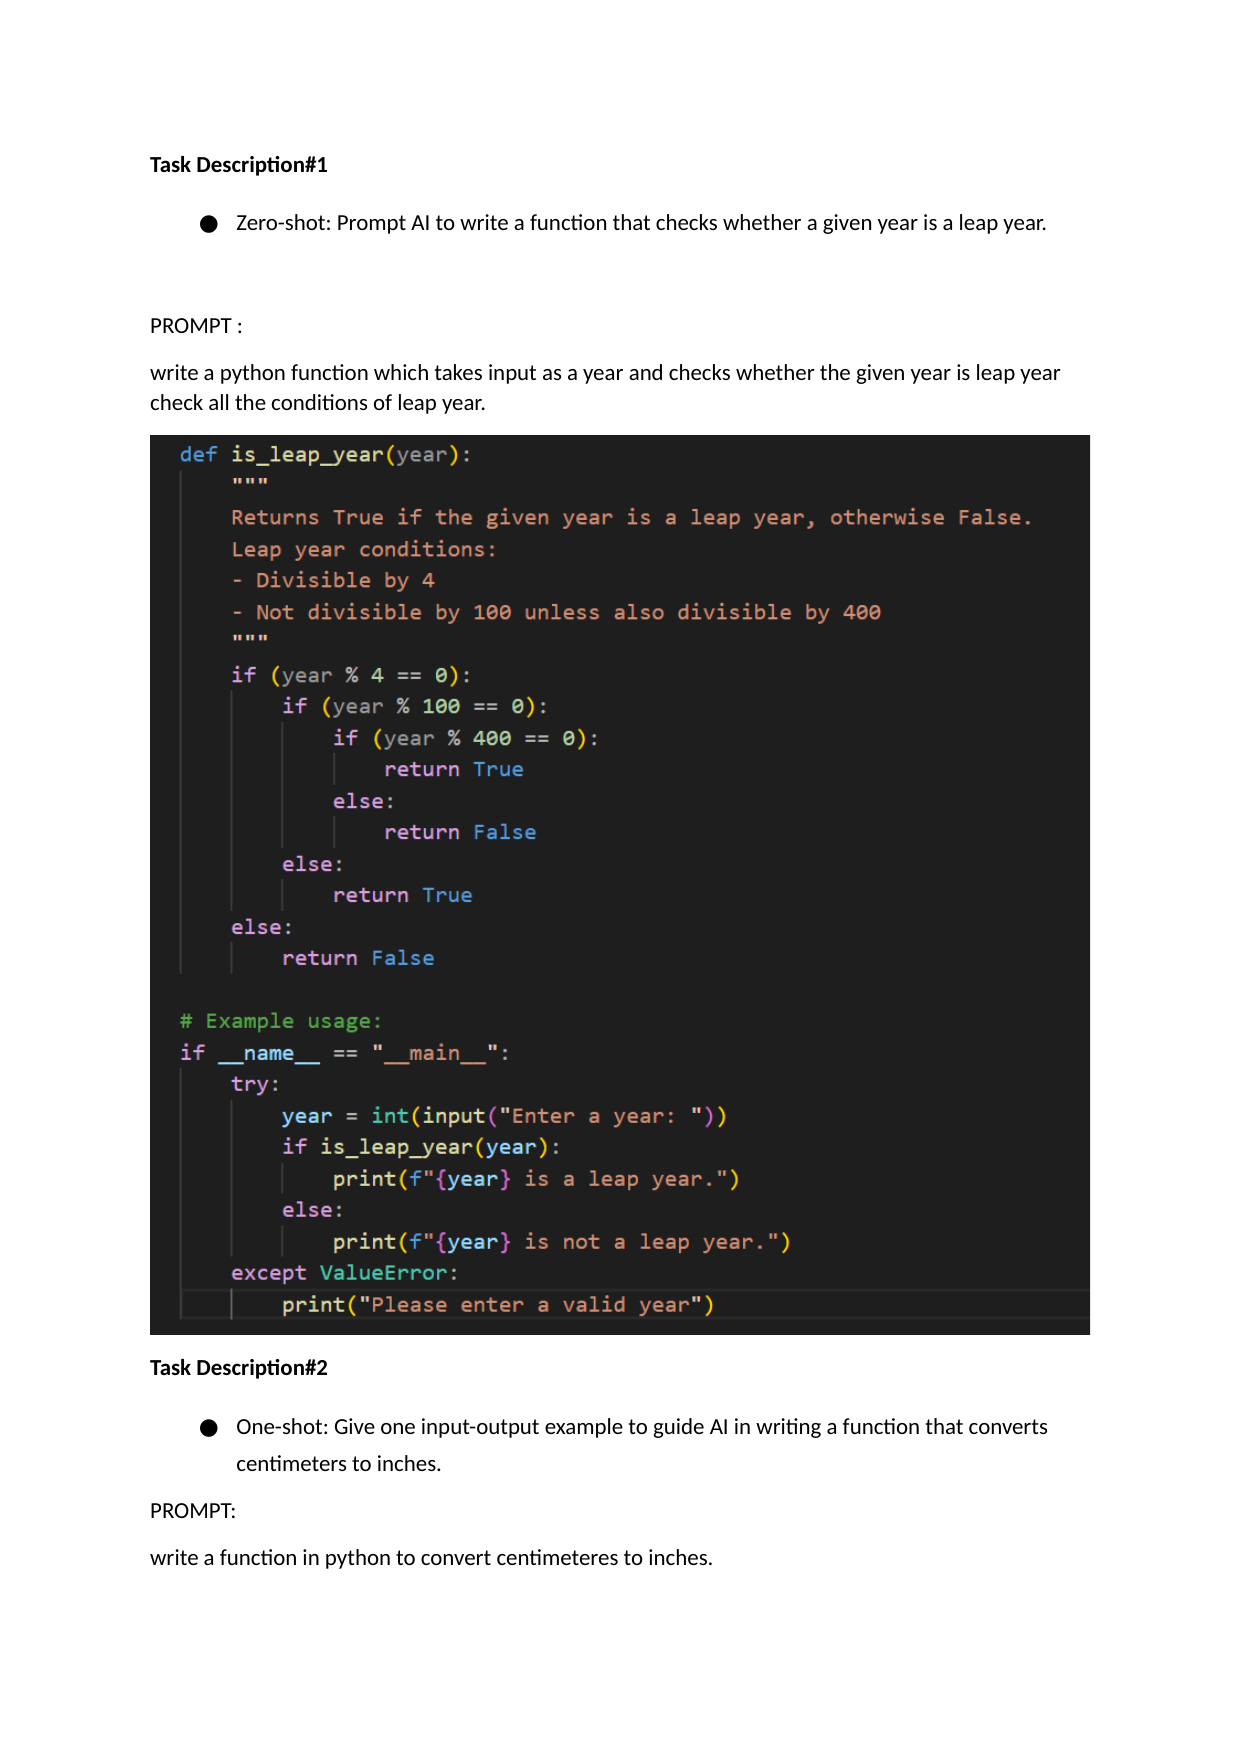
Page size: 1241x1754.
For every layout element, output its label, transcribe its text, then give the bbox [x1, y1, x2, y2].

text write a python function which takes input as a year and checks whether the given year is leap year check all the conditions of leap year. [150, 358, 1090, 416]
text Task Description#2 [150, 1353, 1090, 1381]
text Task Description#1 [150, 150, 1090, 178]
text PROMPT : [150, 311, 1090, 339]
picture [150, 435, 1091, 1335]
text write a function in python to convert centimeteres to inches. [150, 1543, 1090, 1571]
text PROMPT: [150, 1496, 1090, 1524]
list Zero-shot: Prompt AI to write a function that checks whether a given year is a leap year. [199, 197, 1090, 244]
list One-shot: Give one input-output example to guide AI in writing a function that converts centimeters to inches. [199, 1400, 1090, 1477]
